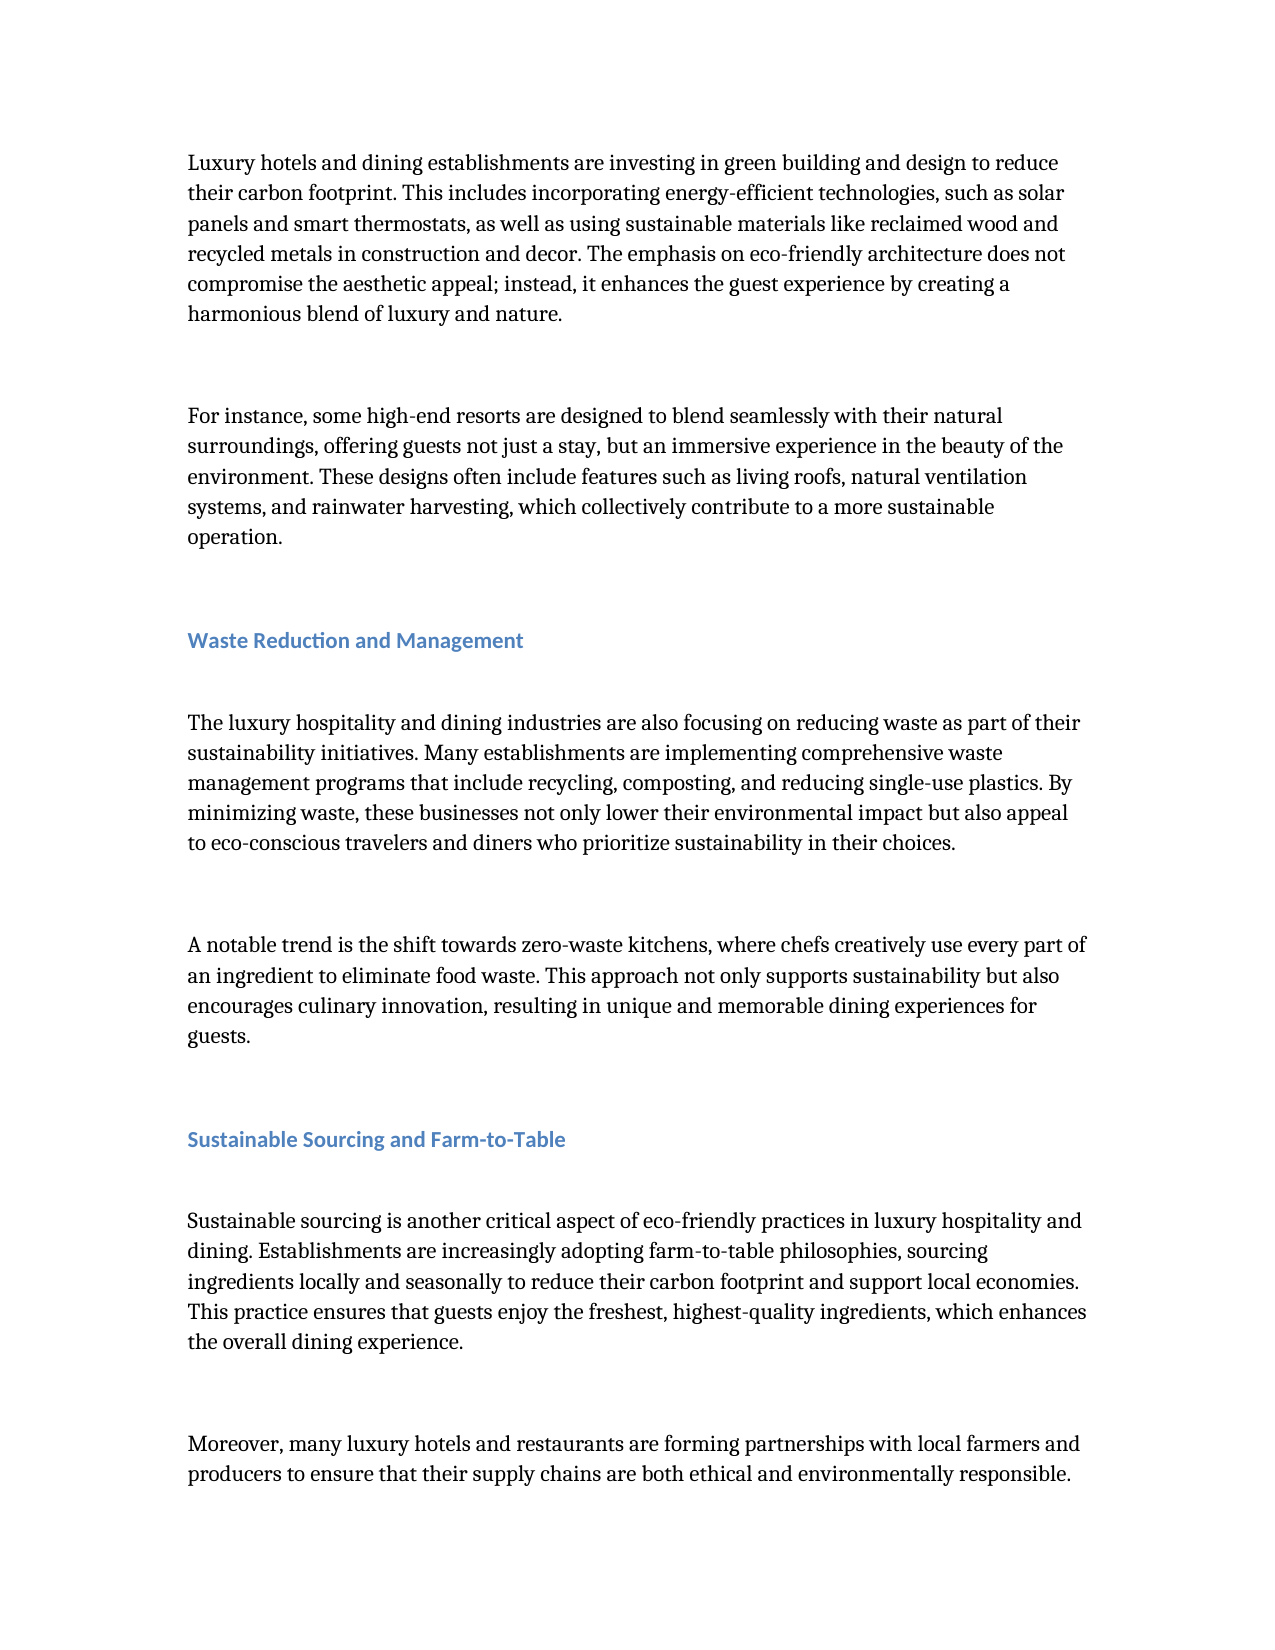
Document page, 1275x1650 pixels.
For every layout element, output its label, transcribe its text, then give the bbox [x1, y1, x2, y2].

text For instance, some high-end resorts are designed to blend seamlessly with their natural surroundings, offering guests not just a stay, but an immersive experience in the beauty of the environment. These designs often include features such as living roofs, natural ventilation systems, and rainwater harvesting, which collectively contribute to a more sustainable operation. [187, 403, 1087, 550]
subtitle Waste Reduction and Management [187, 626, 1087, 654]
text Sustainable sourcing is another critical aspect of eco-friendly practices in luxury hospitality and dining. Establishments are increasingly adopting farm-to-table philosophies, sourcing ingredients locally and seasonally to reduce their carbon footprint and support local economies. This practice ensures that guests enjoy the freshest, highest-quality ingredients, which enhances the overall dining experience. [187, 1208, 1087, 1355]
text Luxury hotels and dining establishments are investing in green building and design to reduce their carbon footprint. This includes incorporating energy-efficient technologies, such as solar panels and smart thermostats, as well as using sustainable materials like reclaimed wood and recycled metals in construction and decor. The emphasis on eco-friendly architecture does not compromise the aesthetic appeal; instead, it enhances the guest experience by creating a harmonious blend of luxury and nature. [187, 150, 1087, 327]
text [187, 1431, 1087, 1488]
subtitle Sustainable Sourcing and Farm-to-Table [187, 1125, 1087, 1153]
text The luxury hospitality and dining industries are also focusing on reducing waste as part of their sustainability initiatives. Many establishments are implementing comprehensive waste management programs that include recycling, composting, and reducing single-use plastics. By minimizing waste, these businesses not only lower their environmental impact but also appeal to eco-conscious travelers and diners who prioritize sustainability in their choices. [187, 709, 1087, 856]
text A notable trend is the shift towards zero-waste kitchens, where chefs creatively use every part of an ingredient to eliminate food waste. This approach not only supports sustainability but also encourages culinary innovation, resulting in unique and memorable dining experiences for guests. [187, 932, 1087, 1049]
